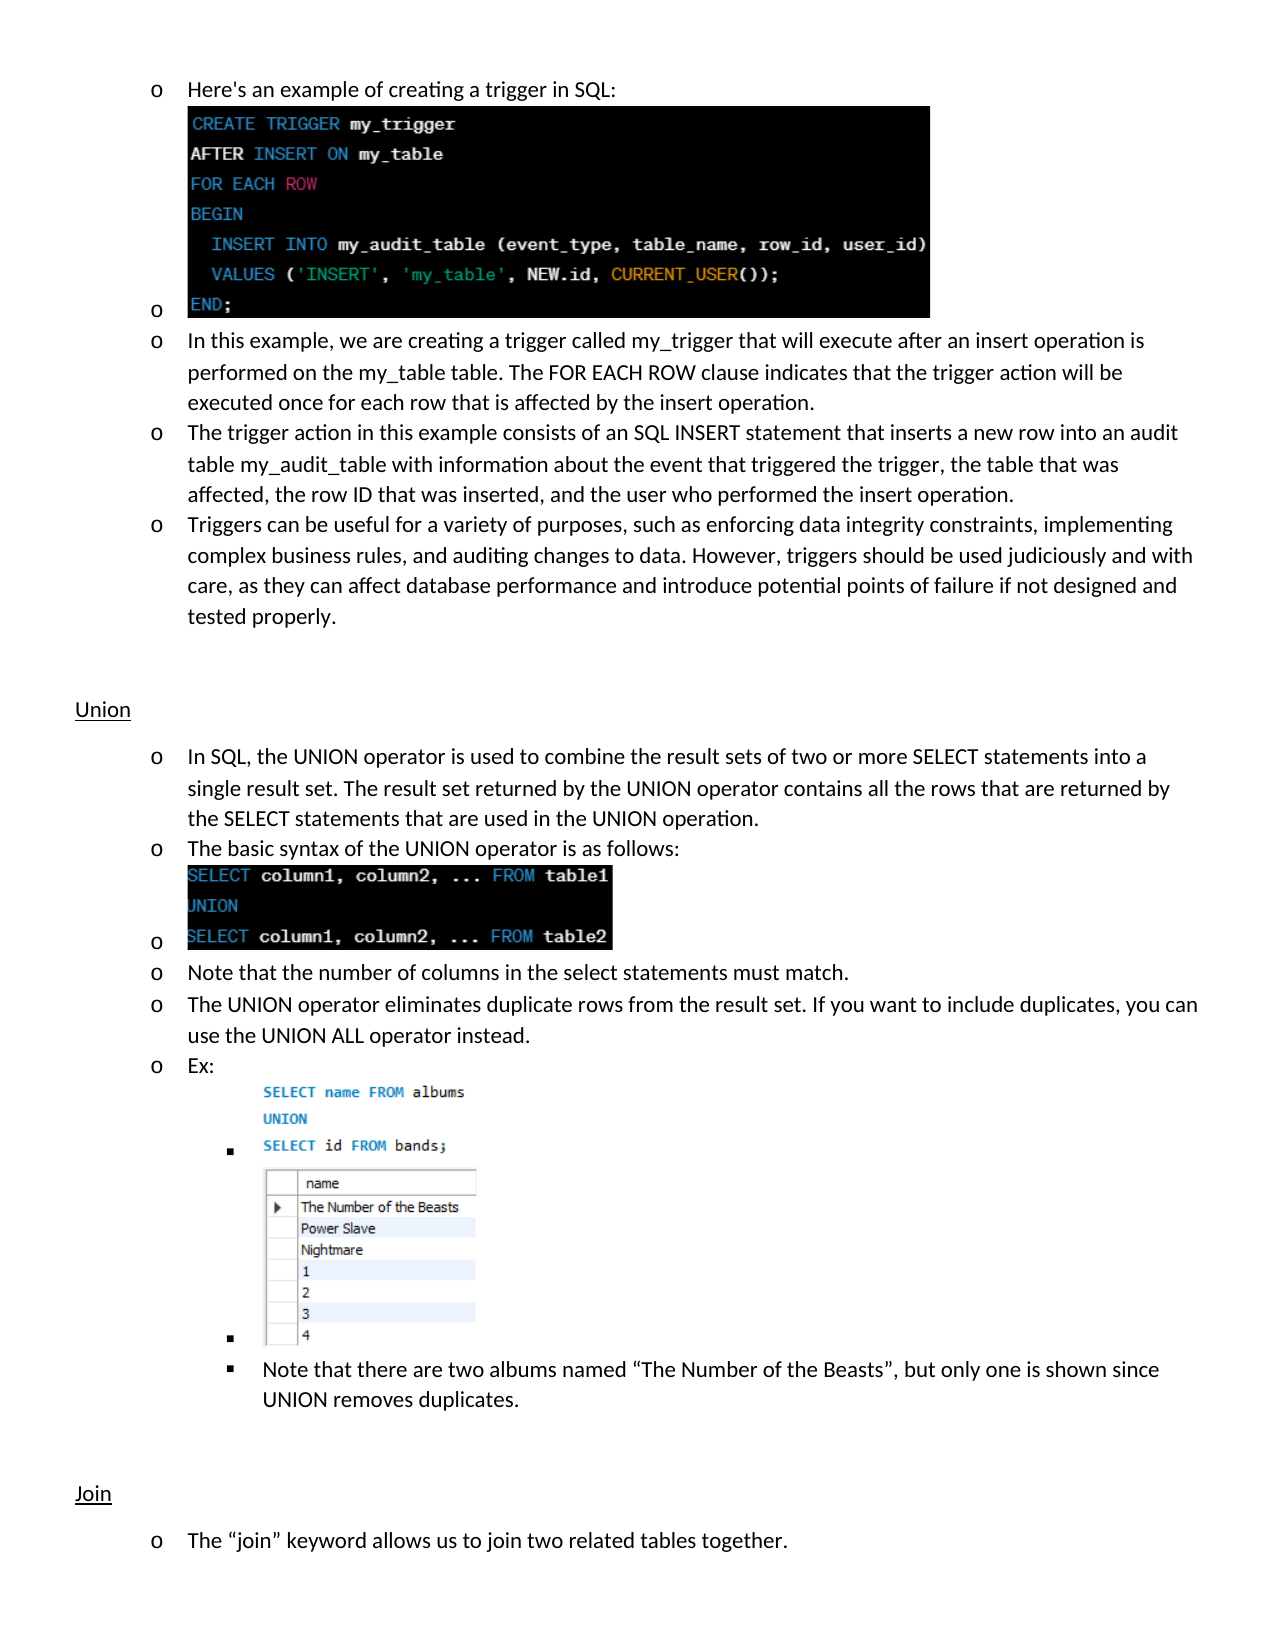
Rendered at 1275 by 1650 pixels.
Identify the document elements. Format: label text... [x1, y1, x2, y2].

text Join [75, 1479, 1200, 1507]
list Note that there are two albums named “The Number of the Beasts”, but only one is shown since UNION removes duplicates. [225, 1355, 1200, 1413]
list The “join” keyword allows us to join two related tables together. [150, 1526, 1200, 1555]
picture [187, 106, 930, 318]
list Note that the number of columns in the select statements must match. [150, 958, 1200, 987]
picture [262, 1082, 474, 1161]
list Triggers can be useful for a variety of purposes, such as enforcing data integrity constraints, implementing complex business rules, and auditing changes to data. However, triggers should be used judiciously and with care, as they can affect database performance and introduce potential points of failure if not designed and tested properly. [150, 510, 1200, 630]
list In SQL, the UNION operator is used to combine the result sets of two or more SELECT statements into a single result set. The result set returned by the UNION operator contains all the rows that are returned by the SELECT statements that are used in the UNION operation. [150, 742, 1200, 832]
picture [262, 1167, 477, 1348]
list The UNION operator eliminates duplicate rows from the result set. If you want to include duplicates, you can use the UNION ALL operator instead. [150, 990, 1200, 1049]
text Union [75, 696, 1200, 724]
list The basic syntax of the UNION operator is as follows: [150, 834, 1200, 863]
list The trigger action in this example consists of an SQL INSERT statement that inserts a new row into an audit table my_audit_table with information about the event that triggered the trigger, the table that was affected, the row ID that was inserted, and the user who performed the insert operation. [150, 418, 1200, 508]
list Here's an example of creating a trigger in SQL: [150, 75, 1200, 104]
list In this example, we are creating a trigger called my_trigger that will execute after an insert operation is performed on the my_table table. The FOR EACH ROW clause indicates that the trigger action will be executed once for each row that is affected by the insert operation. [150, 327, 1200, 416]
picture [187, 865, 613, 950]
list Ex: [150, 1051, 1200, 1081]
